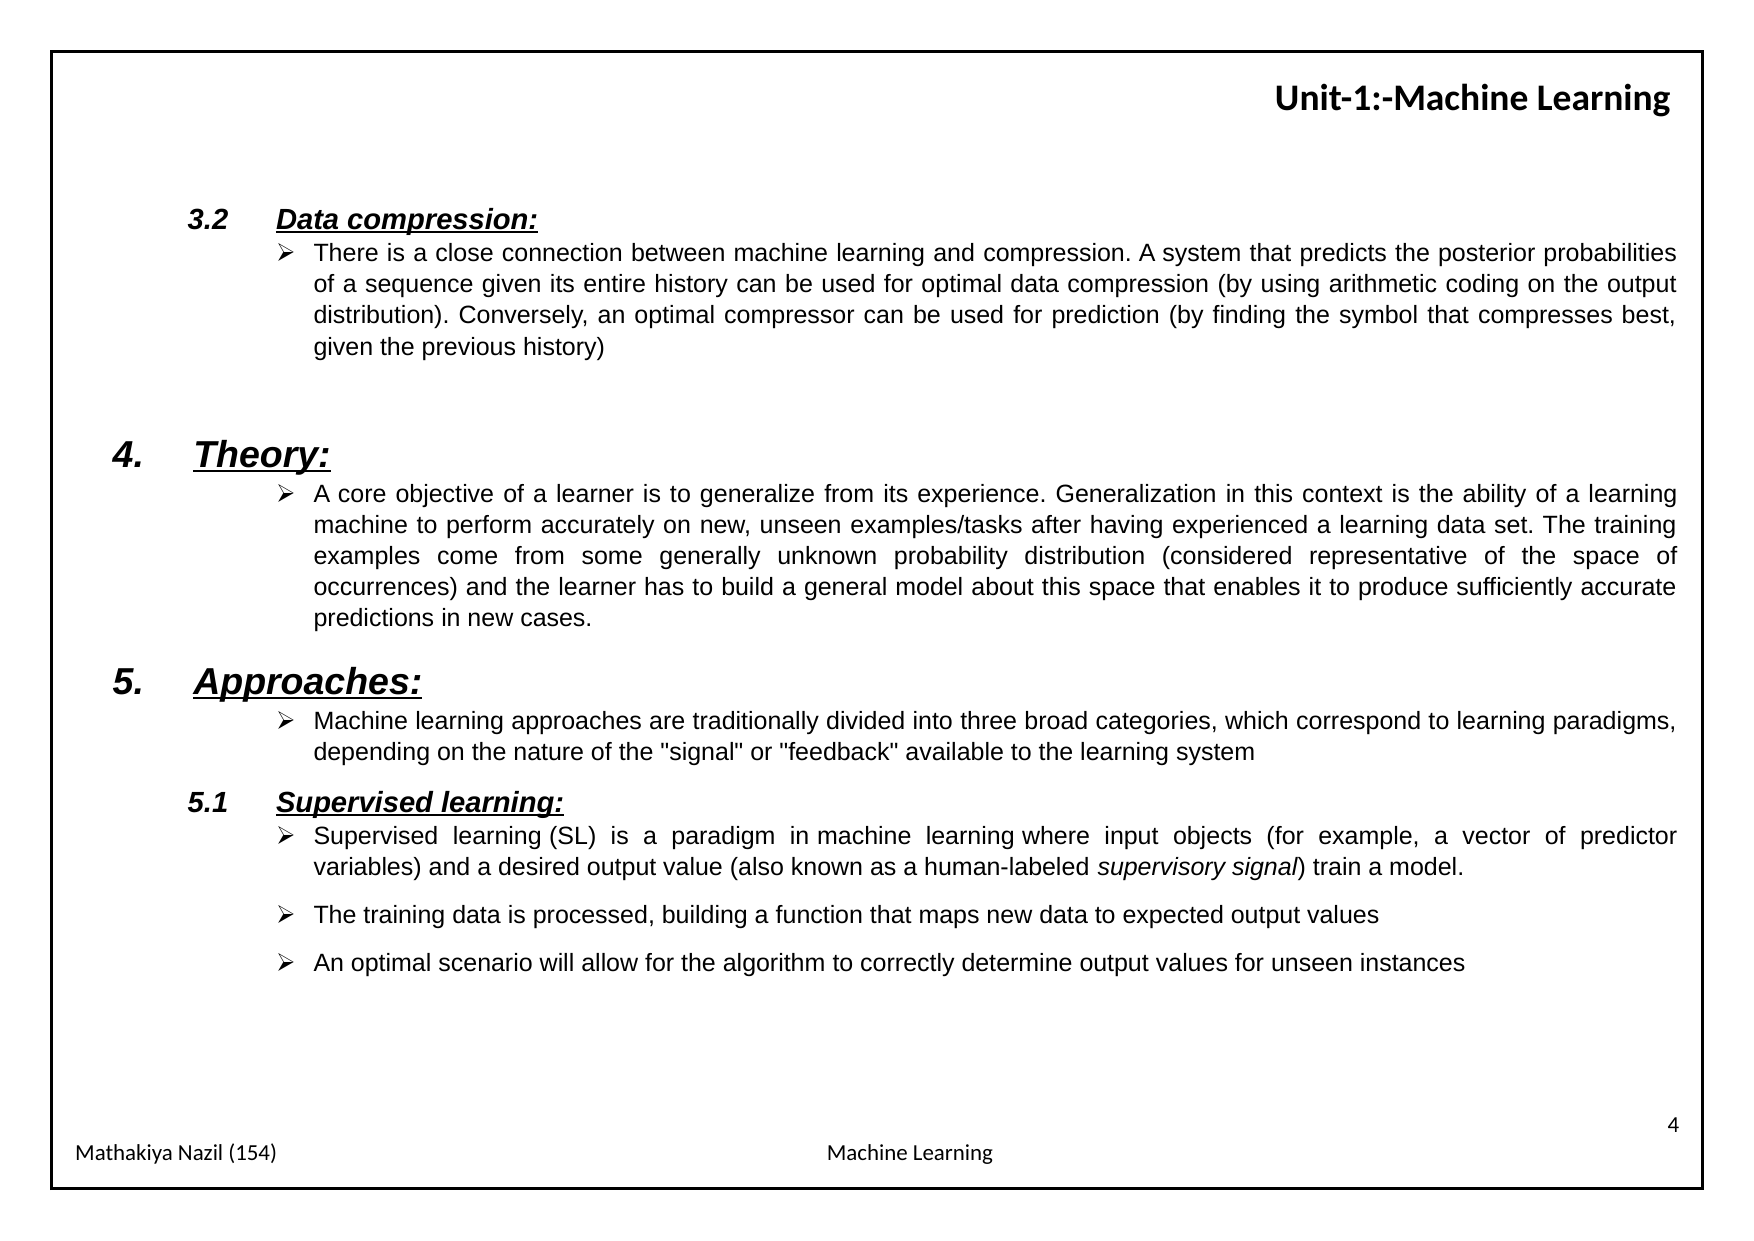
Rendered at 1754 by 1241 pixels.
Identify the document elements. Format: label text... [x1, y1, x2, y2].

list Machine learning approaches are traditionally divided into three broad categories, which correspond to learning paradigms, depending on the nature of the "signal" or "feedback" available to the learning system [276, 706, 1679, 766]
list The training data is processed, building a function that maps new data to expected output values [276, 900, 1679, 929]
subtitle Data compression: [187, 202, 1679, 236]
subtitle Approaches: [112, 659, 1679, 703]
list A core objective of a learner is to generalize from its experience. Generalization in this context is the ability of a learning machine to perform accurately on new, unseen examples/tasks after having experienced a learning data set. The training examples come from some generally unknown probability distribution (considered representative of the space of occurrences) and the learner has to build a general model about this space that enables it to produce sufficiently accurate predictions in new cases. [276, 479, 1679, 632]
list Supervised learning (SL) is a paradigm in machine learning where input objects (for example, a vector of predictor variables) and a desired output value (also known as a human-labeled supervisory signal) train a model. [276, 821, 1679, 881]
subtitle Theory: [112, 433, 1679, 476]
list There is a close connection between machine learning and compression. A system that predicts the posterior probabilities of a sequence given its entire history can be used for optimal data compression (by using arithmetic coding on the output distribution). Conversely, an optimal compressor can be used for prediction (by finding the symbol that compresses best, given the previous history) [276, 238, 1679, 360]
list An optimal scenario will allow for the algorithm to correctly determine output values for unseen instances [276, 948, 1679, 977]
subtitle Supervised learning: [187, 785, 1679, 818]
